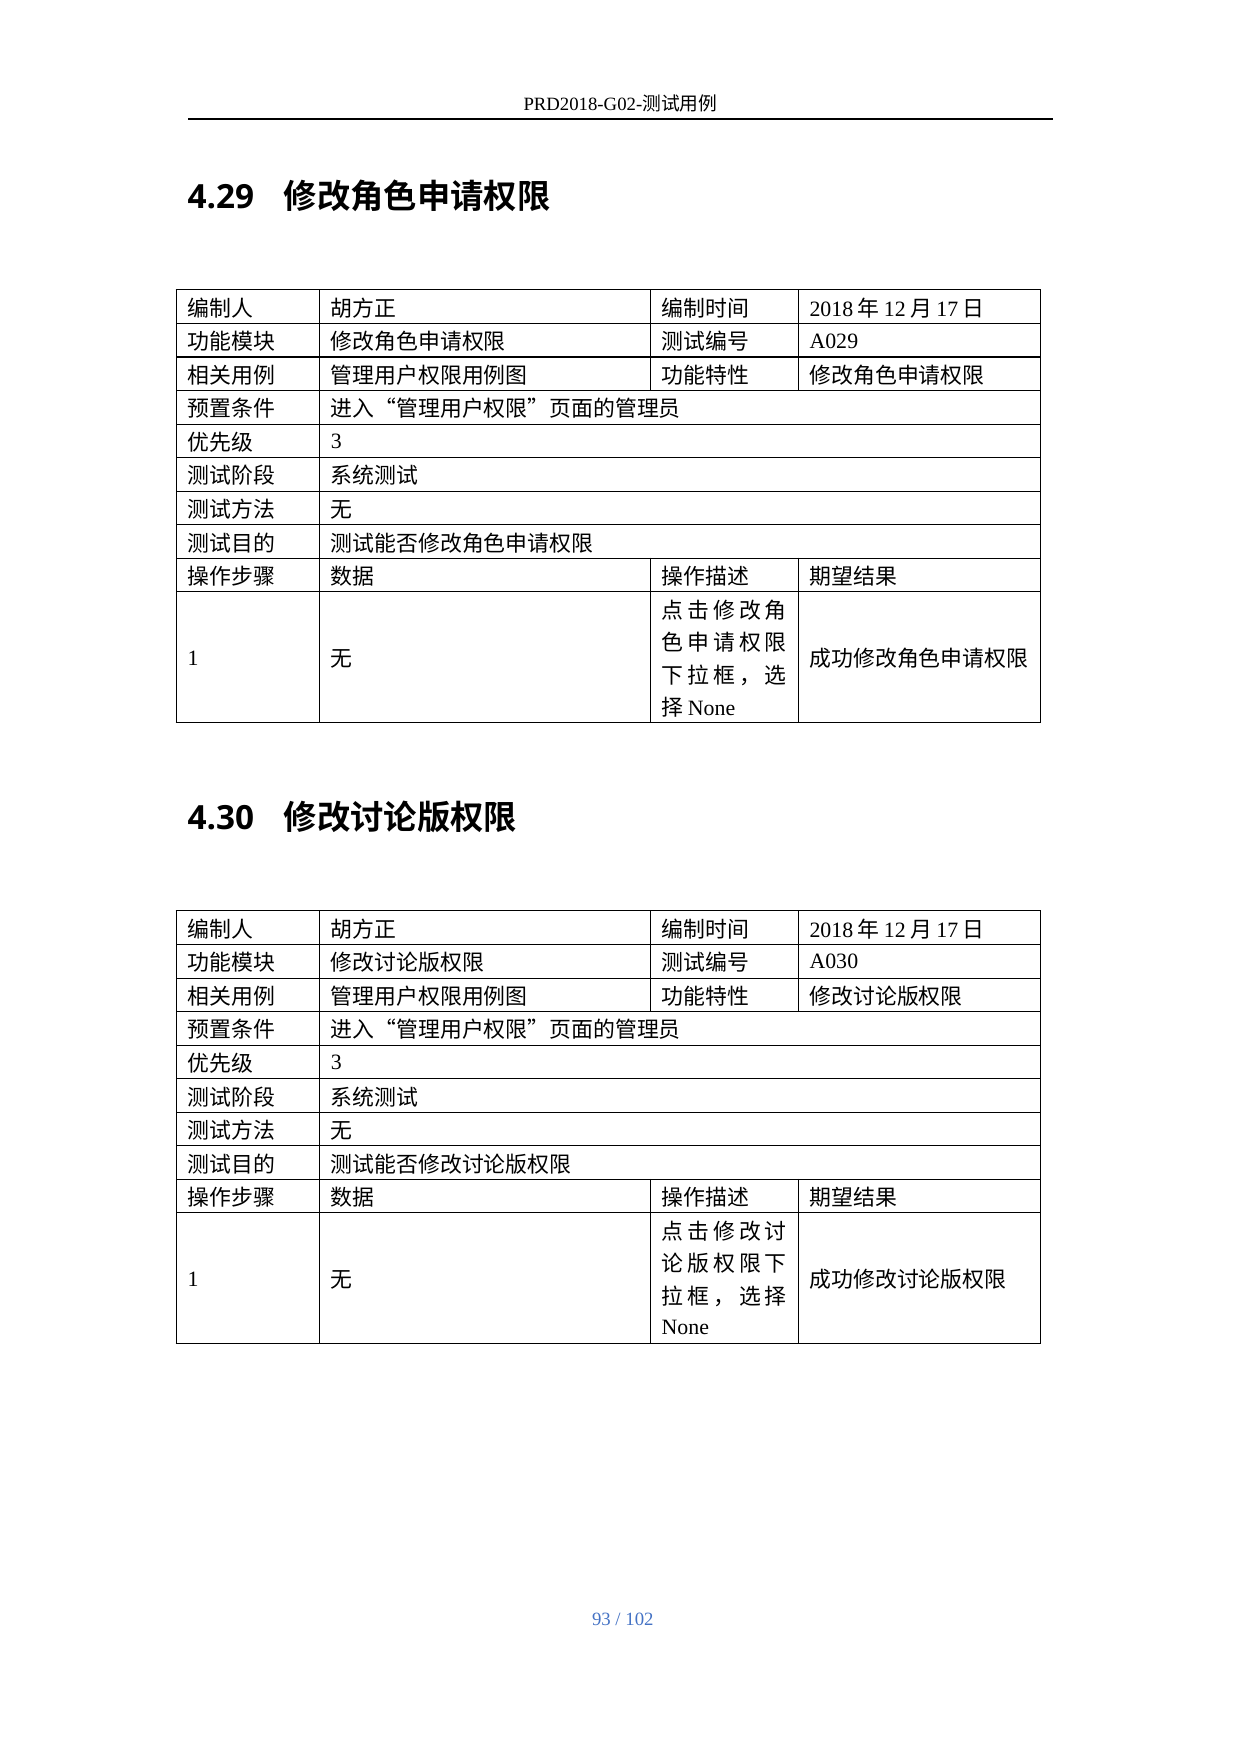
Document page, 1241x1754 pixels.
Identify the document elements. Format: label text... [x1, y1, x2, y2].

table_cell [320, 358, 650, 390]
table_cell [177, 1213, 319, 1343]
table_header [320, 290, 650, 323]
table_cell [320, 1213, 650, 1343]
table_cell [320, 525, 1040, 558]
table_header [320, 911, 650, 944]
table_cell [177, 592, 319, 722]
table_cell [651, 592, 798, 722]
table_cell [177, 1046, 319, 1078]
subtitle 修改角色申请权限 [187, 162, 1053, 227]
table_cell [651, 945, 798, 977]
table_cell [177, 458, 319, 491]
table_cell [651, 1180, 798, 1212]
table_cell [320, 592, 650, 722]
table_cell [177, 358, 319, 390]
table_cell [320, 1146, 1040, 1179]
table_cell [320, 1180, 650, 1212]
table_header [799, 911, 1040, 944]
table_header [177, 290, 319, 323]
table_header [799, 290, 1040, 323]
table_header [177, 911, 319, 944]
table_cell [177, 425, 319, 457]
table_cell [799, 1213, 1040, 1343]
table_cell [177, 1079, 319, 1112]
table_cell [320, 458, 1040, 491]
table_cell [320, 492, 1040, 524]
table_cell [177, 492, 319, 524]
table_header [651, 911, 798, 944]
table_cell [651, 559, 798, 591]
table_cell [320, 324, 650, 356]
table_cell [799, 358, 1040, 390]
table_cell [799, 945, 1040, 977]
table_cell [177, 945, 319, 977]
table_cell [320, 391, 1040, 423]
subtitle 修改讨论版权限 [187, 783, 1053, 848]
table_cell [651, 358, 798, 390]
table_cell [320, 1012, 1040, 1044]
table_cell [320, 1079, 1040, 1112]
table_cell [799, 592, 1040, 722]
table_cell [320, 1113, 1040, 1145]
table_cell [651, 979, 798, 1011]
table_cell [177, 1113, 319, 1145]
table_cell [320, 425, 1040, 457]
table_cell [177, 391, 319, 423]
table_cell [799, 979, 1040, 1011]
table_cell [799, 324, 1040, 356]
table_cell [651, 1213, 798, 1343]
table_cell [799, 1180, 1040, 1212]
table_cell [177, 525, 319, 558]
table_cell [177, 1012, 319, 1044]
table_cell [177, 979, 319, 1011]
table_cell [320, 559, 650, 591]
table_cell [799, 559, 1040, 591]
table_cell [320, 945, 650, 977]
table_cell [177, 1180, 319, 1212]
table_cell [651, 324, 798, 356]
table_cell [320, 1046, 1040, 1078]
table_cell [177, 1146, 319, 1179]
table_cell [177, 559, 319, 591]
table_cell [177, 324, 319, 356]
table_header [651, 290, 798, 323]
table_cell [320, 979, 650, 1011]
